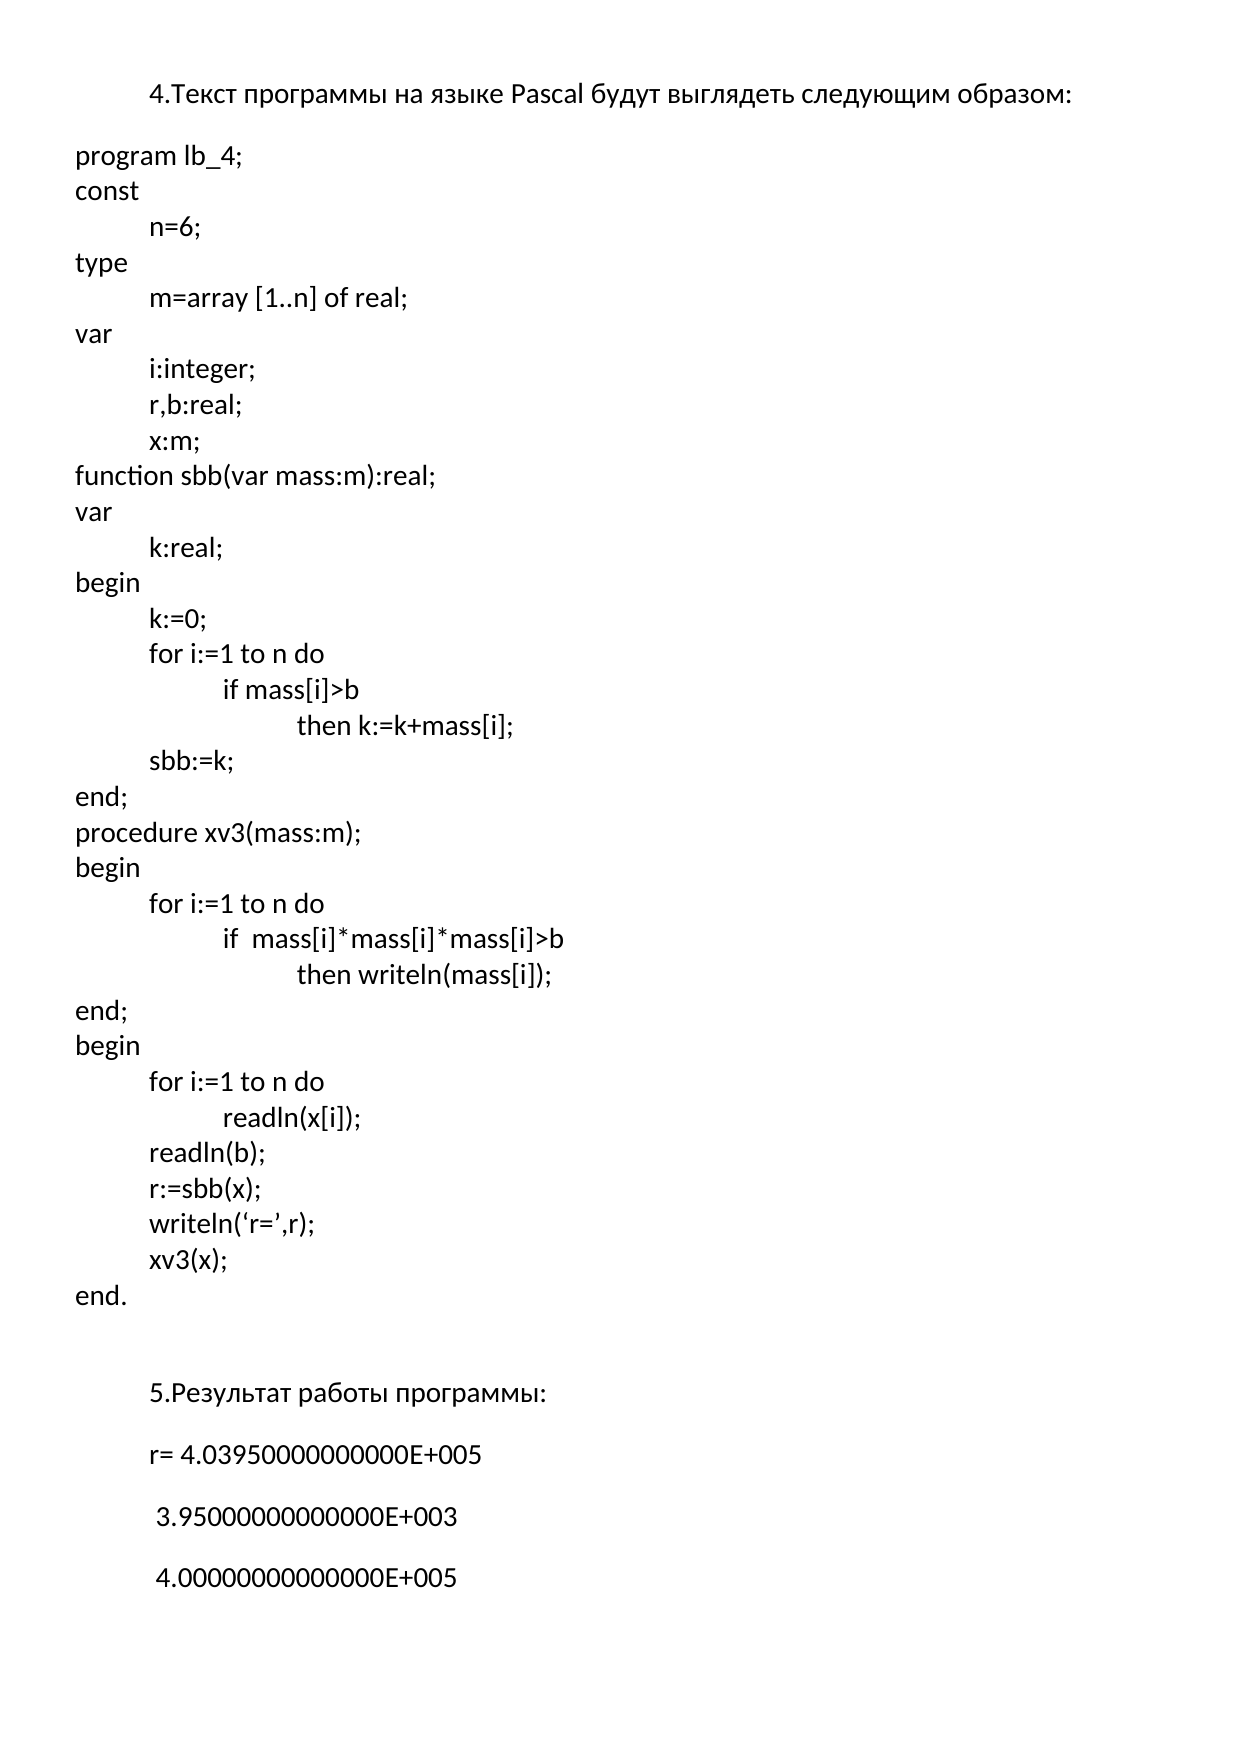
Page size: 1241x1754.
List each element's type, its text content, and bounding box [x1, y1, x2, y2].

text 4.Текст программы на языке Pascal будут выглядеть следующим образом: [75, 75, 1165, 111]
text n=6; [75, 208, 1165, 244]
text begin [75, 849, 1165, 885]
text for i:=1 to n do [75, 885, 1165, 921]
text writeln(‘r=’,r); [75, 1206, 1165, 1241]
text type [75, 244, 1165, 279]
text 4.00000000000000E+005 [75, 1559, 1165, 1595]
text function sbb(var mass:m):real; [75, 457, 1165, 493]
text k:real; [75, 529, 1165, 564]
text i:integer; [75, 351, 1165, 386]
text r,b:real; [75, 386, 1165, 422]
text procedure xv3(mass:m); [75, 814, 1165, 849]
text k:=0; [75, 600, 1165, 636]
text program lb_4; [75, 137, 1165, 172]
text var [75, 493, 1165, 529]
text end. [75, 1277, 1165, 1312]
text r:=sbb(x); [75, 1170, 1165, 1206]
text then k:=k+mass[i]; [75, 707, 1165, 742]
text readln(x[i]); [75, 1099, 1165, 1134]
text readln(b); [75, 1134, 1165, 1170]
text 3.95000000000000E+003 [75, 1498, 1165, 1533]
text m=array [1..n] of real; [75, 279, 1165, 315]
text begin [75, 1027, 1165, 1063]
text x:m; [75, 422, 1165, 457]
text for i:=1 to n do [75, 636, 1165, 671]
text if mass[i]>b [75, 671, 1165, 707]
text xv3(x); [75, 1241, 1165, 1277]
text then writeln(mass[i]); [75, 956, 1165, 992]
text end; [75, 778, 1165, 814]
text sbb:=k; [75, 742, 1165, 778]
text var [75, 315, 1165, 351]
text begin [75, 564, 1165, 600]
text const [75, 172, 1165, 208]
text if mass[i]*mass[i]*mass[i]>b [75, 921, 1165, 956]
text r= 4.03950000000000E+005 [75, 1436, 1165, 1472]
text for i:=1 to n do [75, 1063, 1165, 1099]
text end; [75, 992, 1165, 1027]
text 5.Результат работы программы: [75, 1374, 1165, 1410]
